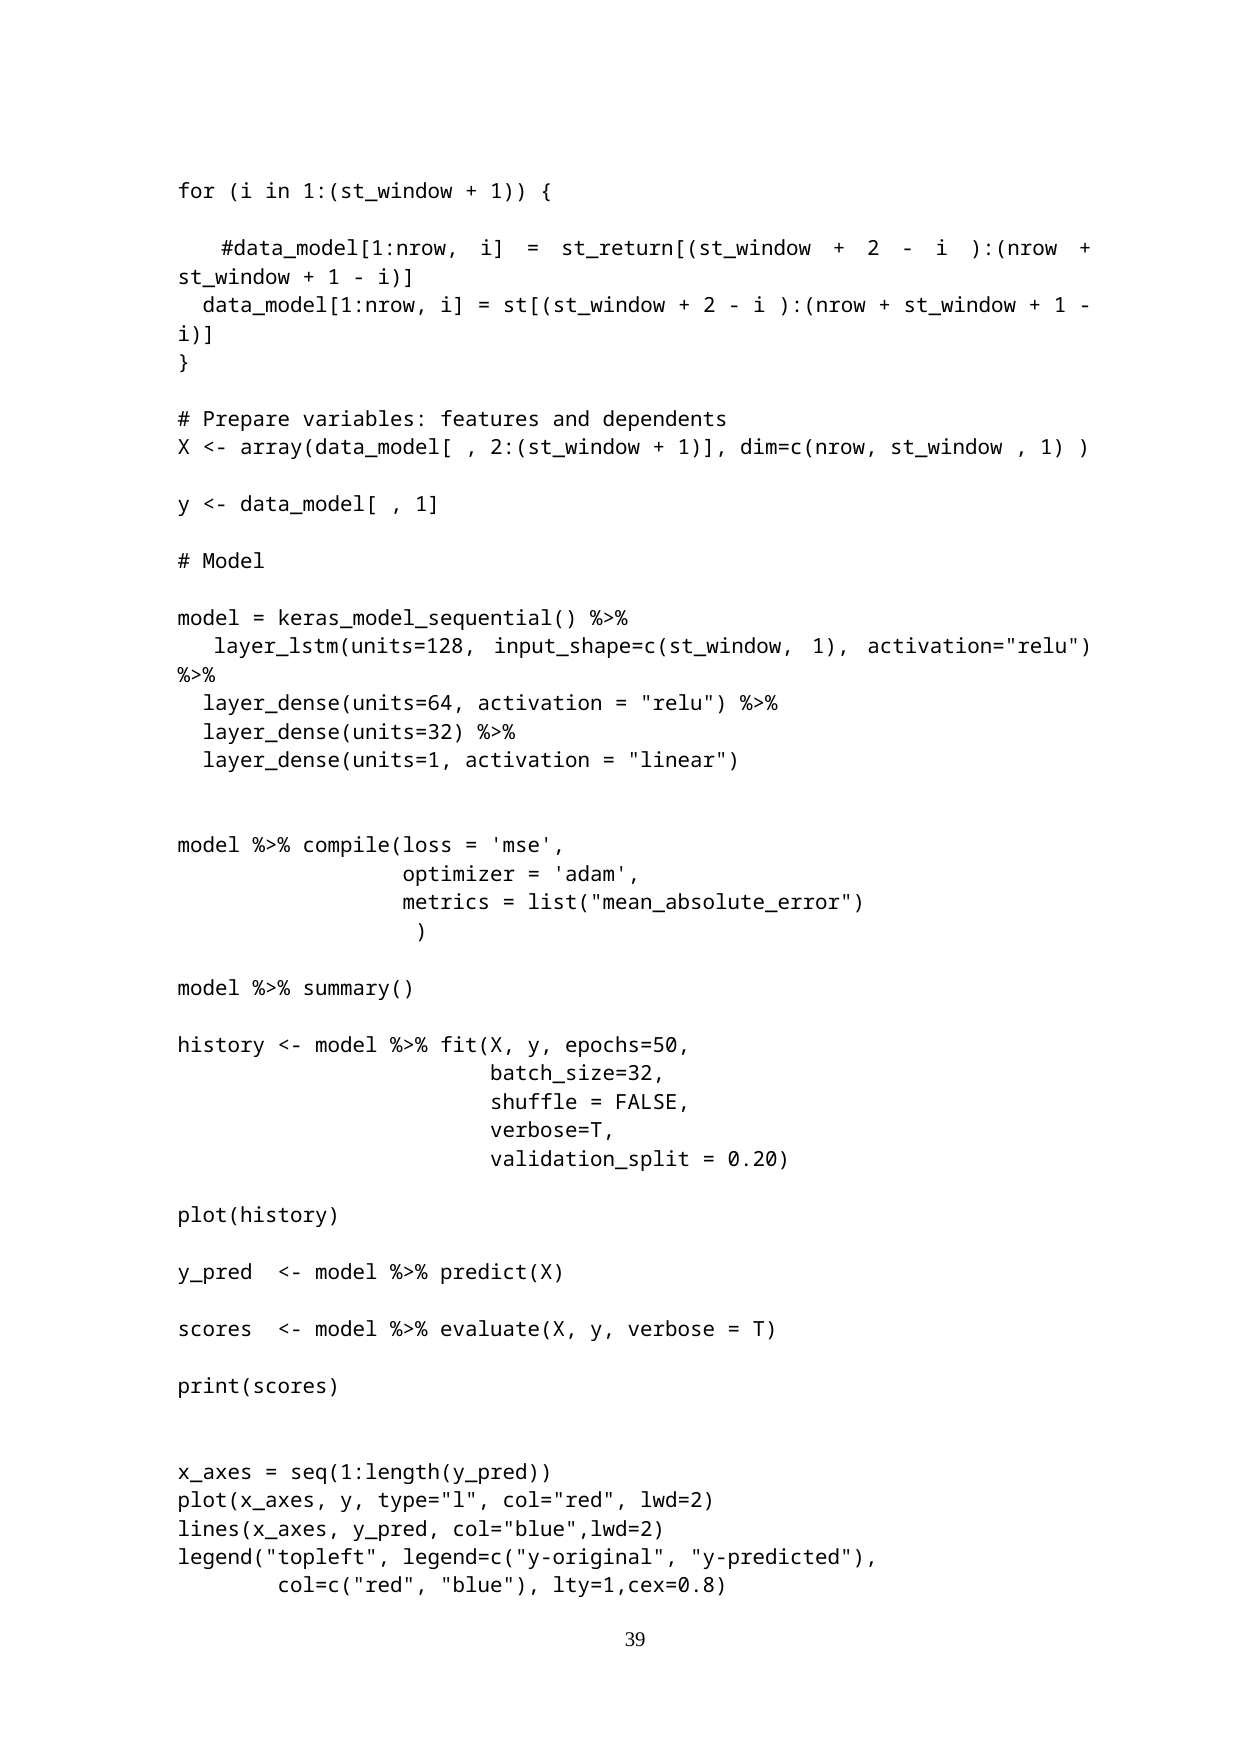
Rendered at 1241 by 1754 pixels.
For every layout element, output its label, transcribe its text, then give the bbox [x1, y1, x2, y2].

text layer_lstm(units=128, input_shape=c(st_window, 1), activation="relu") %>% [177, 631, 1092, 688]
text batch_size=32, [177, 1058, 1092, 1087]
text model %>% compile(loss = 'mse', [177, 831, 1092, 859]
text data_model[1:nrow, i] = st[(st_window + 2 - i ):(nrow + st_window + 1 - i)] [177, 290, 1092, 347]
text plot(history) [177, 1201, 1092, 1229]
text lines(x_axes, y_pred, col="blue",lwd=2) [177, 1514, 1092, 1542]
text col=c("red", "blue"), lty=1,cex=0.8) [177, 1571, 1092, 1599]
text # Prepare variables: features and dependents [177, 404, 1092, 432]
text validation_split = 0.20) [177, 1144, 1092, 1172]
text print(scores) [177, 1371, 1092, 1400]
text optimizer = 'adam', [177, 859, 1092, 887]
text #data_model[1:nrow, i] = st_return[(st_window + 2 - i ):(nrow + st_window + 1 - i)] [177, 233, 1092, 290]
text y <- data_model[ , 1] [177, 489, 1092, 518]
text ) [177, 916, 1092, 944]
text history <- model %>% fit(X, y, epochs=50, [177, 1030, 1092, 1058]
text model %>% summary() [177, 973, 1092, 1001]
text legend("topleft", legend=c("y-original", "y-predicted"), [177, 1542, 1092, 1571]
text X <- array(data_model[ , 2:(st_window + 1)], dim=c(nrow, st_window , 1) ) [177, 432, 1092, 461]
text model = keras_model_sequential() %>% [177, 603, 1092, 631]
text layer_dense(units=1, activation = "linear") [177, 745, 1092, 774]
text verbose=T, [177, 1115, 1092, 1144]
text layer_dense(units=64, activation = "relu") %>% [177, 688, 1092, 717]
text y_pred <- model %>% predict(X) [177, 1257, 1092, 1286]
text for (i in 1:(st_window + 1)) { [177, 176, 1092, 204]
text # Model [177, 546, 1092, 574]
text scores <- model %>% evaluate(X, y, verbose = T) [177, 1314, 1092, 1343]
text shuffle = FALSE, [177, 1087, 1092, 1115]
text x_axes = seq(1:length(y_pred)) [177, 1457, 1092, 1485]
text layer_dense(units=32) %>% [177, 717, 1092, 745]
text } [177, 347, 1092, 376]
text metrics = list("mean_absolute_error") [177, 887, 1092, 916]
text plot(x_axes, y, type="l", col="red", lwd=2) [177, 1485, 1092, 1514]
